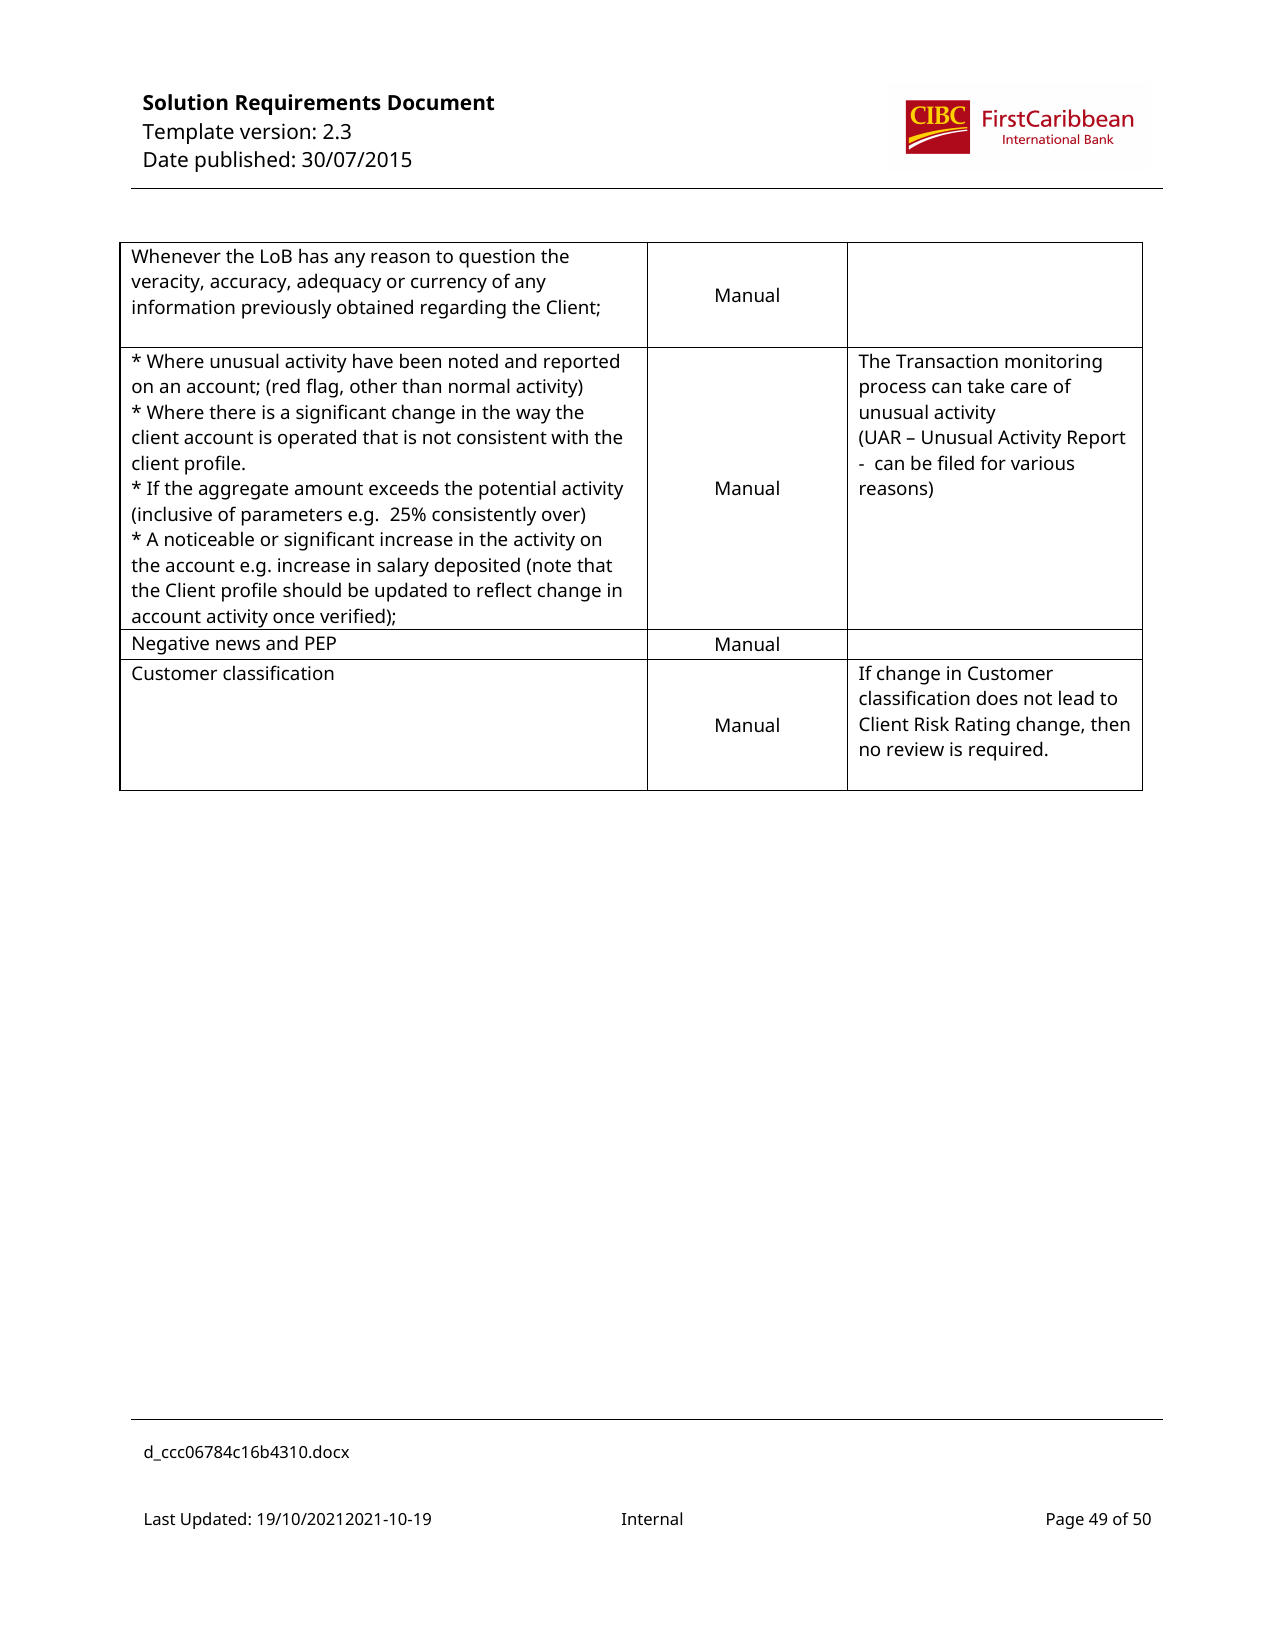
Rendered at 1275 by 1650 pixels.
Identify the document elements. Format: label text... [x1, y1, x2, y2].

table_cell Manual [648, 348, 847, 629]
table_cell If change in Customer classification does not lead to Client Risk Rating change, then no review is required. [848, 660, 1142, 790]
table_cell [848, 243, 1142, 347]
table_cell Negative news and PEP [121, 630, 647, 659]
table_cell The Transaction monitoring process can take care of unusual activity (UAR – Unusual Activity Report - can be filed for various reasons) [848, 348, 1142, 629]
table_cell * Where unusual activity have been noted and reported on an account; (red flag, other than normal activity) * Where there is a significant change in the way the client account is operated that is not consistent with the client profile. * If the aggregate amount exceeds the potential activity (inclusive of parameters e.g. 25% consistently over) * A noticeable or significant increase in the activity on the account e.g. increase in salary deposited (note that the Client profile should be updated to reflect change in account activity once verified); [121, 348, 647, 629]
table_cell Manual [648, 630, 847, 659]
table_cell Whenever the LoB has any reason to question the veracity, accuracy, adequacy or currency of any information previously obtained regarding the Client; [121, 243, 647, 347]
table_cell Manual [648, 660, 847, 790]
table_cell [848, 630, 1142, 659]
table_cell Manual [648, 243, 847, 347]
picture [887, 83, 1152, 171]
table_cell Customer classification [121, 660, 647, 790]
